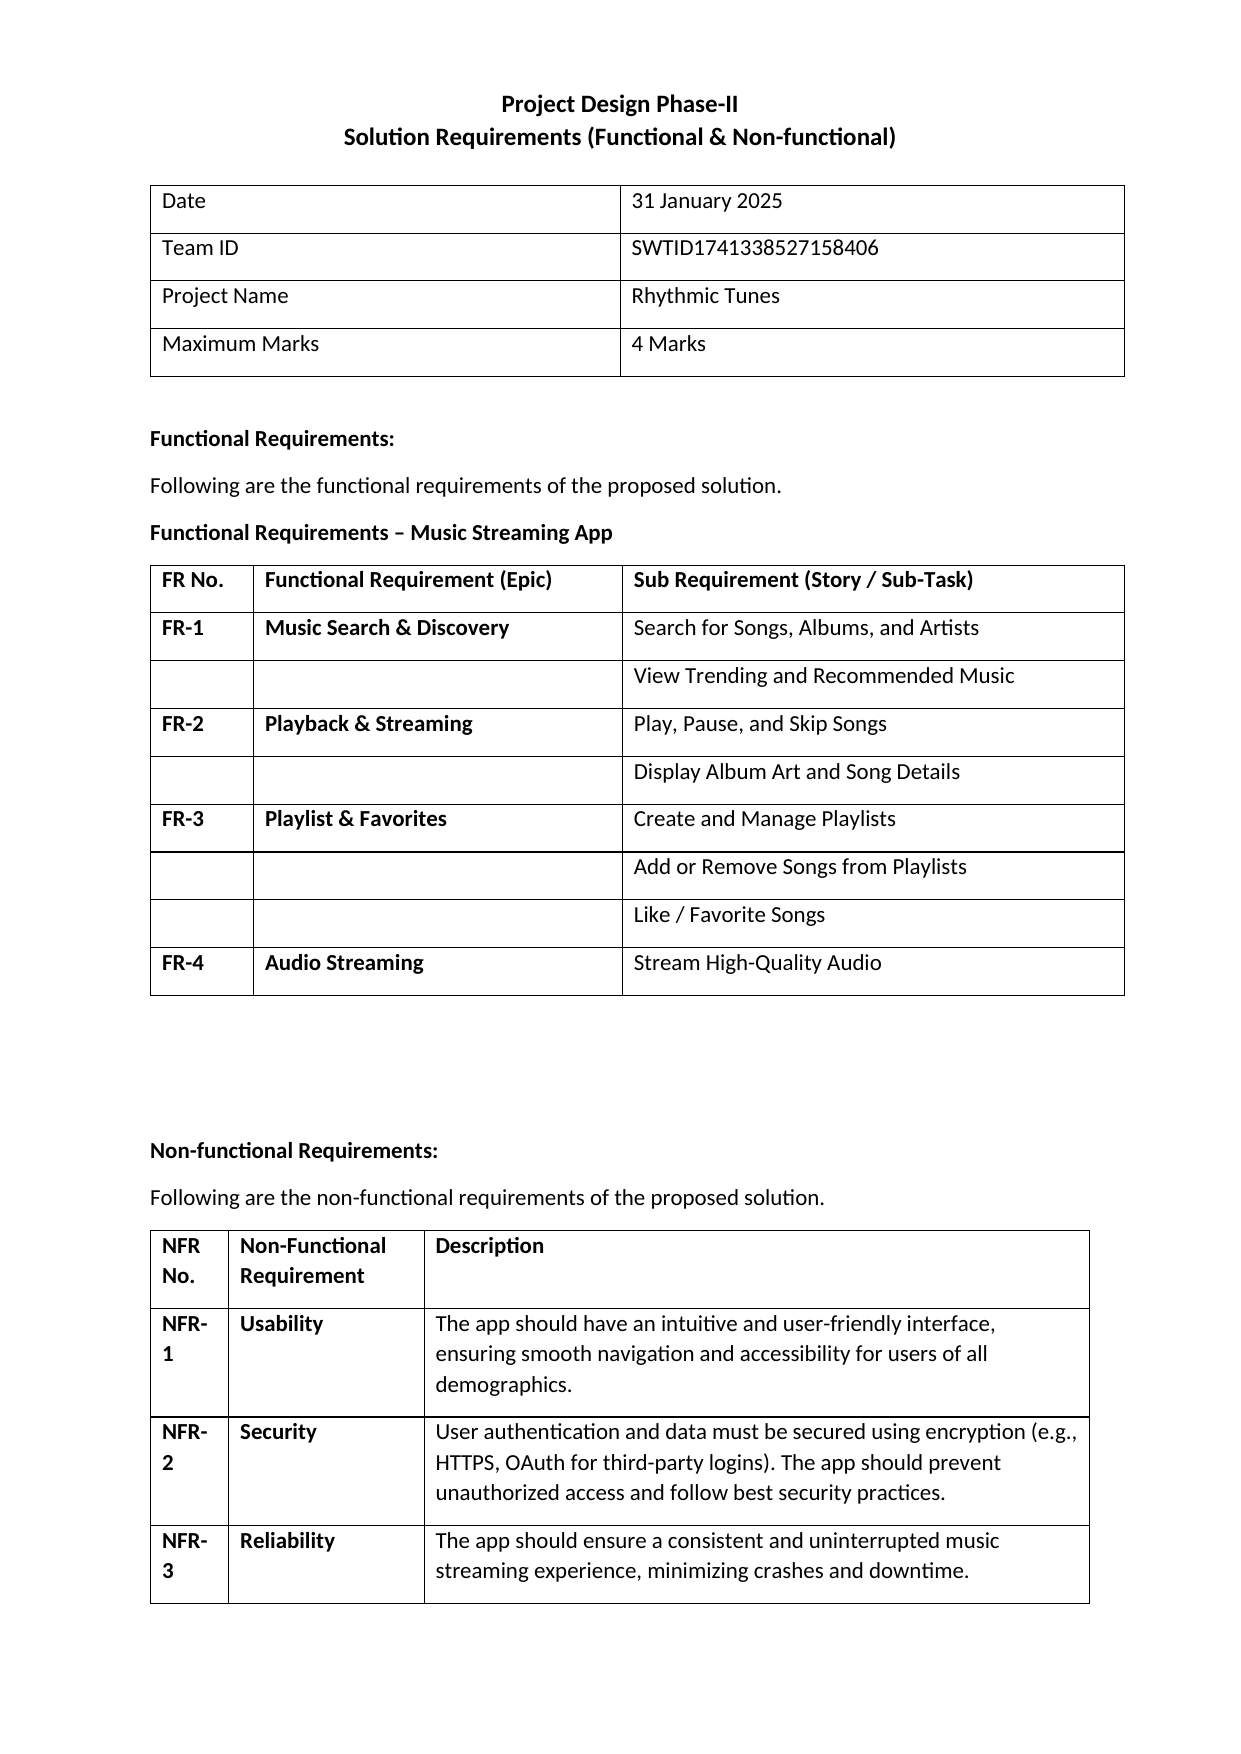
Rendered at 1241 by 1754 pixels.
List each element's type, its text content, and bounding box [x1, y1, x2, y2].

table_header Sub Requirement (Story / Sub-Task) [623, 566, 1124, 612]
table_cell [254, 757, 622, 803]
text Functional Requirements: [150, 424, 1090, 452]
table_cell [151, 661, 253, 708]
table_cell Security [229, 1418, 424, 1525]
text Following are the non-functional requirements of the proposed solution. [150, 1183, 1090, 1211]
table_header Functional Requirement (Epic) [254, 566, 622, 612]
table_cell View Trending and Recommended Music [623, 661, 1124, 708]
table_cell NFR-3 [151, 1526, 228, 1603]
table_header NFR No. [151, 1231, 228, 1308]
table_cell NFR-2 [151, 1418, 228, 1525]
table_cell [151, 757, 253, 803]
table_cell Search for Songs, Albums, and Artists [623, 613, 1124, 660]
text Project Design Phase-II [150, 89, 1090, 119]
table_cell Project Name [151, 281, 620, 328]
table_cell Maximum Marks [151, 329, 620, 376]
table_cell Add or Remove Songs from Playlists [623, 853, 1124, 899]
table_cell NFR-1 [151, 1309, 228, 1416]
table_header FR No. [151, 566, 253, 612]
table_cell The app should have an intuitive and user-friendly interface, ensuring smooth navigation and accessibility for users of all demographics. [425, 1309, 1089, 1416]
table_cell 4 Marks [621, 329, 1124, 376]
table_cell SWTID1741338527158406 [621, 234, 1124, 280]
table_cell Playlist & Favorites [254, 805, 622, 851]
text Following are the functional requirements of the proposed solution. [150, 471, 1090, 499]
table_header Date [151, 186, 620, 232]
table_cell The app should ensure a consistent and uninterrupted music streaming experience, minimizing crashes and downtime. [425, 1526, 1089, 1603]
table_cell [151, 853, 253, 899]
table_cell FR-2 [151, 709, 253, 756]
table_cell [151, 900, 253, 947]
table_cell Team ID [151, 234, 620, 280]
table_cell Usability [229, 1309, 424, 1416]
table_cell User authentication and data must be secured using encryption (e.g., HTTPS, OAuth for third-party logins). The app should prevent unauthorized access and follow best security practices. [425, 1418, 1089, 1525]
table_cell [254, 853, 622, 899]
table_header Non-Functional Requirement [229, 1231, 424, 1308]
text Solution Requirements (Functional & Non-functional) [150, 122, 1090, 152]
table_cell Reliability [229, 1526, 424, 1603]
text Non-functional Requirements: [150, 1136, 1090, 1164]
table_cell Like / Favorite Songs [623, 900, 1124, 947]
table_cell FR-3 [151, 805, 253, 851]
table_cell Display Album Art and Song Details [623, 757, 1124, 803]
table_cell Audio Streaming [254, 948, 622, 995]
table_header 31 January 2025 [621, 186, 1124, 232]
table_cell [254, 900, 622, 947]
table_cell Music Search & Discovery [254, 613, 622, 660]
table_cell Rhythmic Tunes [621, 281, 1124, 328]
table_header Description [425, 1231, 1089, 1308]
table_cell Playback & Streaming [254, 709, 622, 756]
table_cell Create and Manage Playlists [623, 805, 1124, 851]
table_cell Stream High-Quality Audio [623, 948, 1124, 995]
table_cell [254, 661, 622, 708]
table_cell FR-1 [151, 613, 253, 660]
text Functional Requirements – Music Streaming App [150, 518, 1090, 546]
table_cell Play, Pause, and Skip Songs [623, 709, 1124, 756]
table_cell FR-4 [151, 948, 253, 995]
